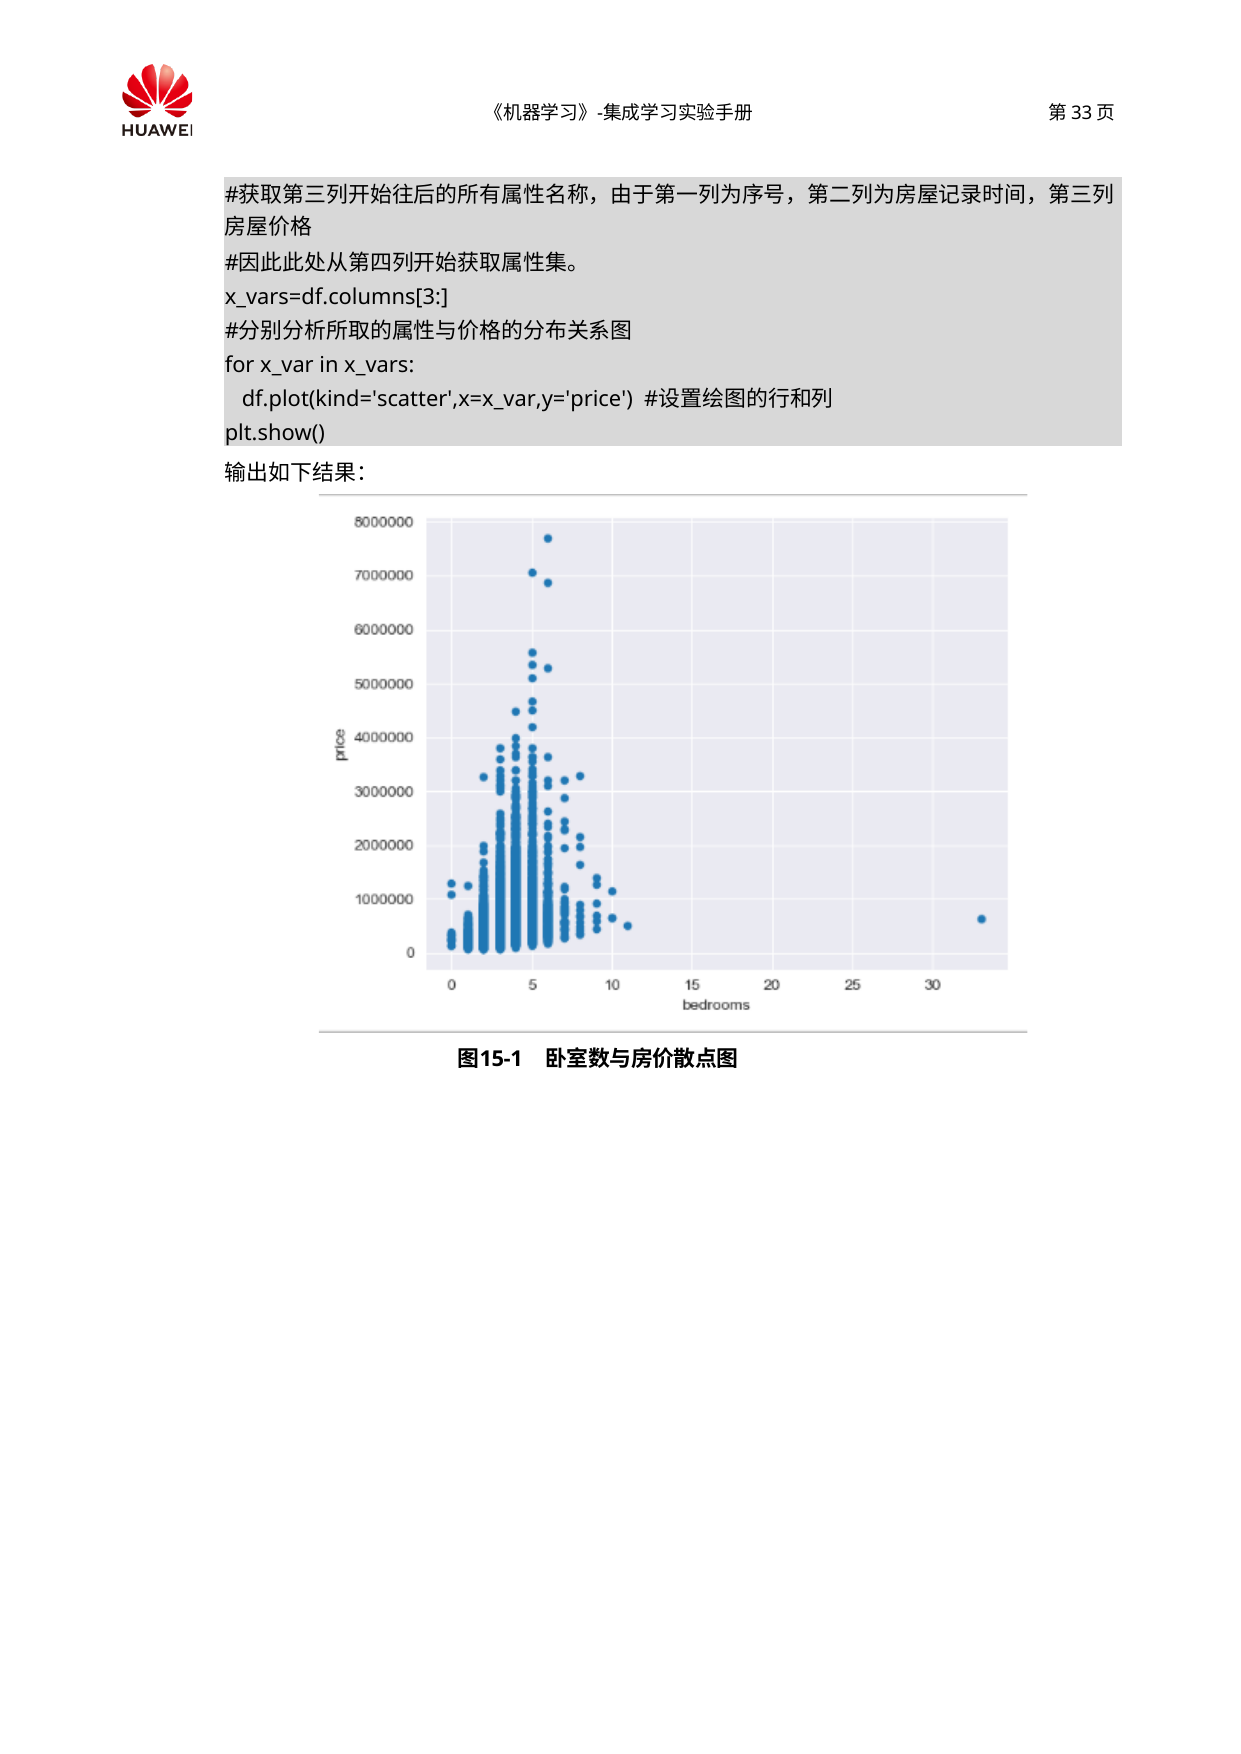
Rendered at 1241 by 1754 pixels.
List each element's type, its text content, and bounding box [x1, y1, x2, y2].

text for x_var in x_vars: [224, 349, 1122, 378]
text df.plot(kind='scatter',x=x_var,y='price') #设置绘图的行和列 [224, 383, 1122, 412]
text plt.show() [224, 417, 1122, 446]
text x_vars=df.columns[3:] [224, 281, 1122, 311]
text 输出如下结果： [224, 455, 1122, 486]
text #分别分析所取的属性与价格的分布关系图 [224, 315, 1122, 344]
picture [318, 494, 1028, 1033]
text 卧室数与房价散点图 [74, 1041, 1122, 1072]
text #获取第三列开始往后的所有属性名称，由于第一列为序号，第二列为房屋记录时间，第三列房屋价格 [224, 177, 1122, 241]
text #因此此处从第四列开始获取属性集。 [224, 245, 1122, 277]
picture [122, 64, 193, 136]
